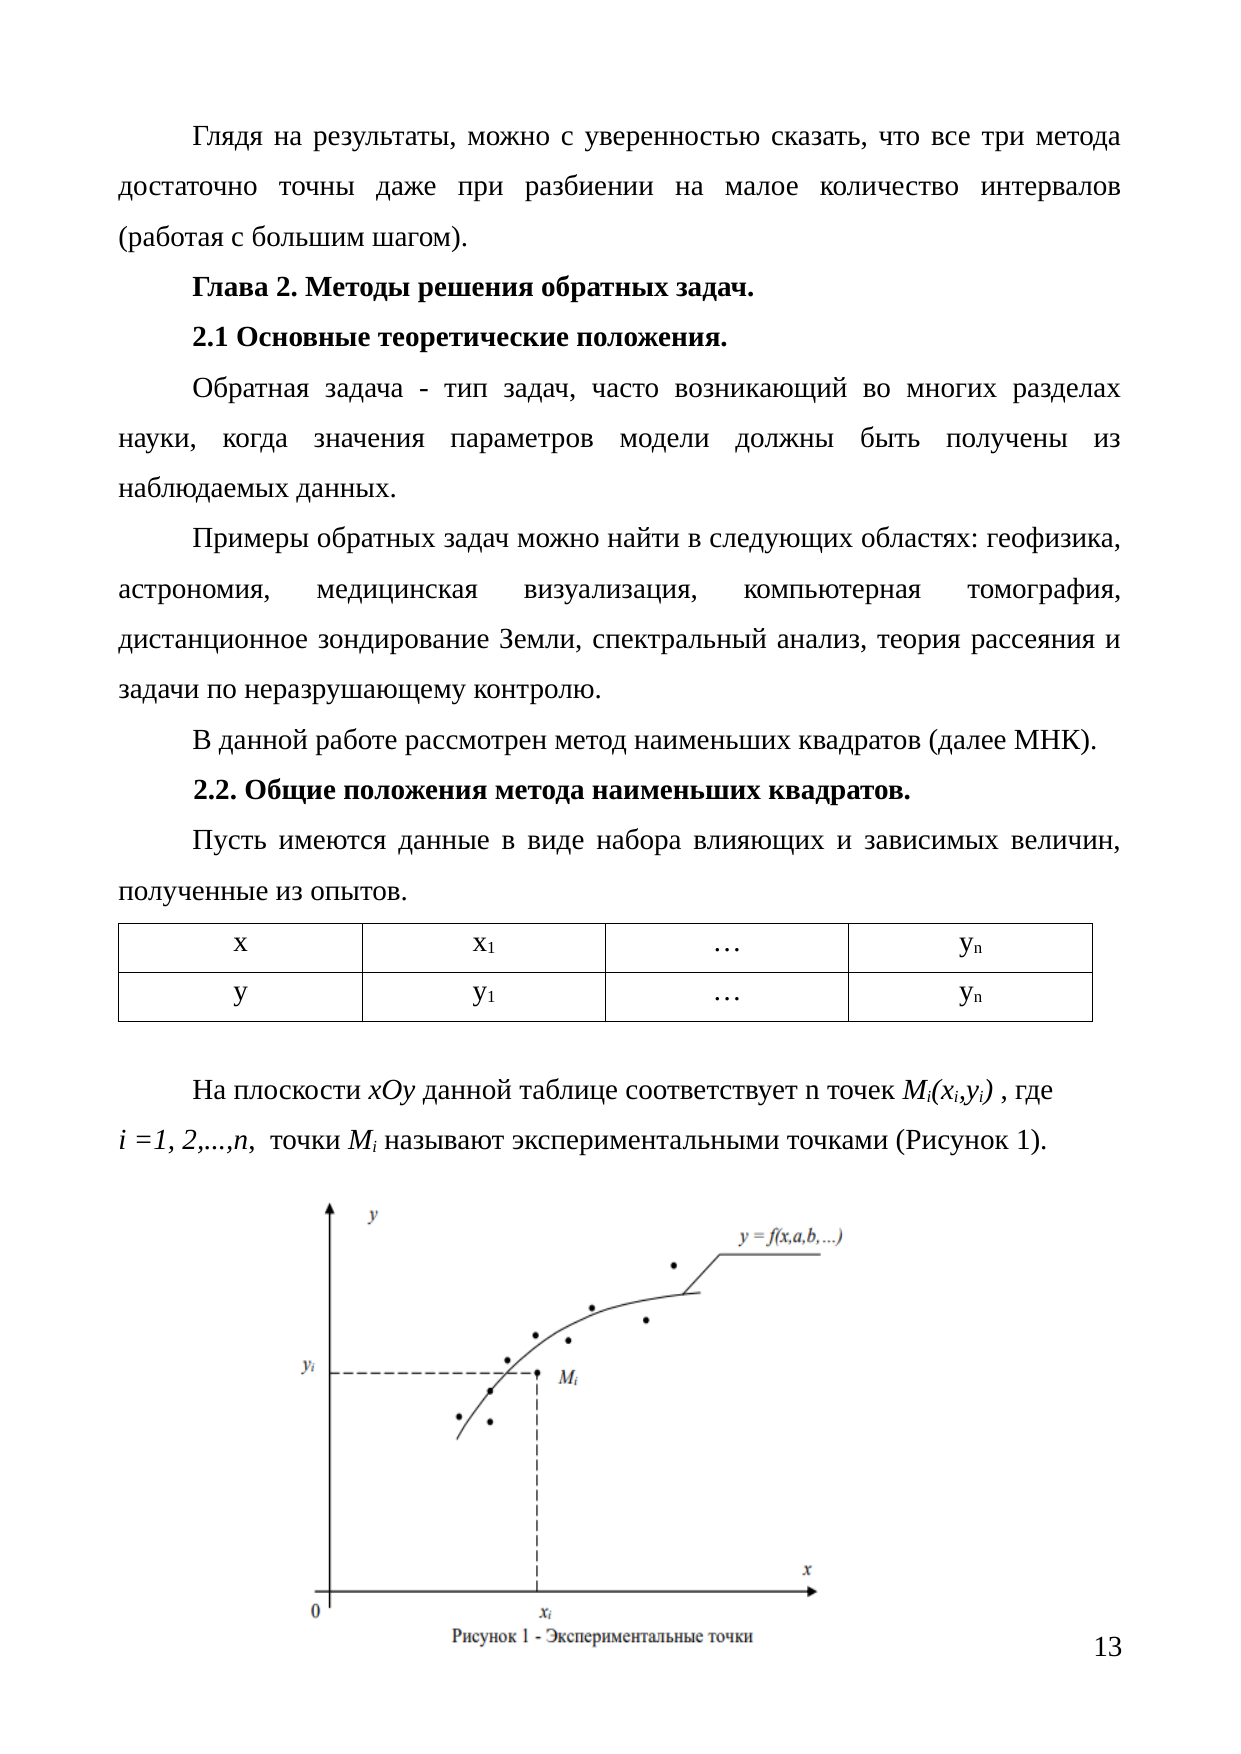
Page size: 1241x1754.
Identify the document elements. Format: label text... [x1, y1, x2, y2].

picture [283, 1183, 888, 1659]
table_cell yn [849, 973, 1092, 1021]
text На плоскости xOy данной таблице соответствует n точек Mi(xi,yi) , где [118, 1072, 1122, 1106]
text Глядя на результаты, можно с уверенностью сказать, что все три метода достаточно точны даже при разбиении на малое количество интервалов (работая с большим шагом). [118, 118, 1122, 252]
text Обратная задача - тип задач, часто возникающий во многих разделах науки, когда значения параметров модели должны быть получены из наблюдаемых данных. [118, 370, 1122, 504]
text Примеры обратных задач можно найти в следующих областях: геофизика, астрономия, медицинская визуализация, компьютерная томография, дистанционное зондирование Земли, спектральный анализ, теория рассеяния и задачи по неразрушающему контролю. [118, 521, 1122, 705]
table_cell … [606, 973, 848, 1021]
text 2.1 Основные теоретические положения. [118, 319, 1122, 353]
text В данной работе рассмотрен метод наименьших квадратов (далее МНК). [118, 722, 1122, 755]
text Пусть имеются данные в виде набора влияющих и зависимых величин, полученные из опытов. [118, 822, 1122, 906]
table_cell y [119, 973, 362, 1021]
table_header x [119, 924, 362, 972]
text Глава 2. Методы решения обратных задач. [118, 269, 1122, 303]
table_cell y1 [363, 973, 605, 1021]
table_header … [606, 924, 848, 972]
table_header x1 [363, 924, 605, 972]
text i =1, 2,...,n, точки Mi называют экспериментальными точками (Рисунок 1). [118, 1122, 1122, 1156]
table_header yn [849, 924, 1092, 972]
text 2.2. Общие положения метода наименьших квадратов. [193, 772, 1122, 806]
